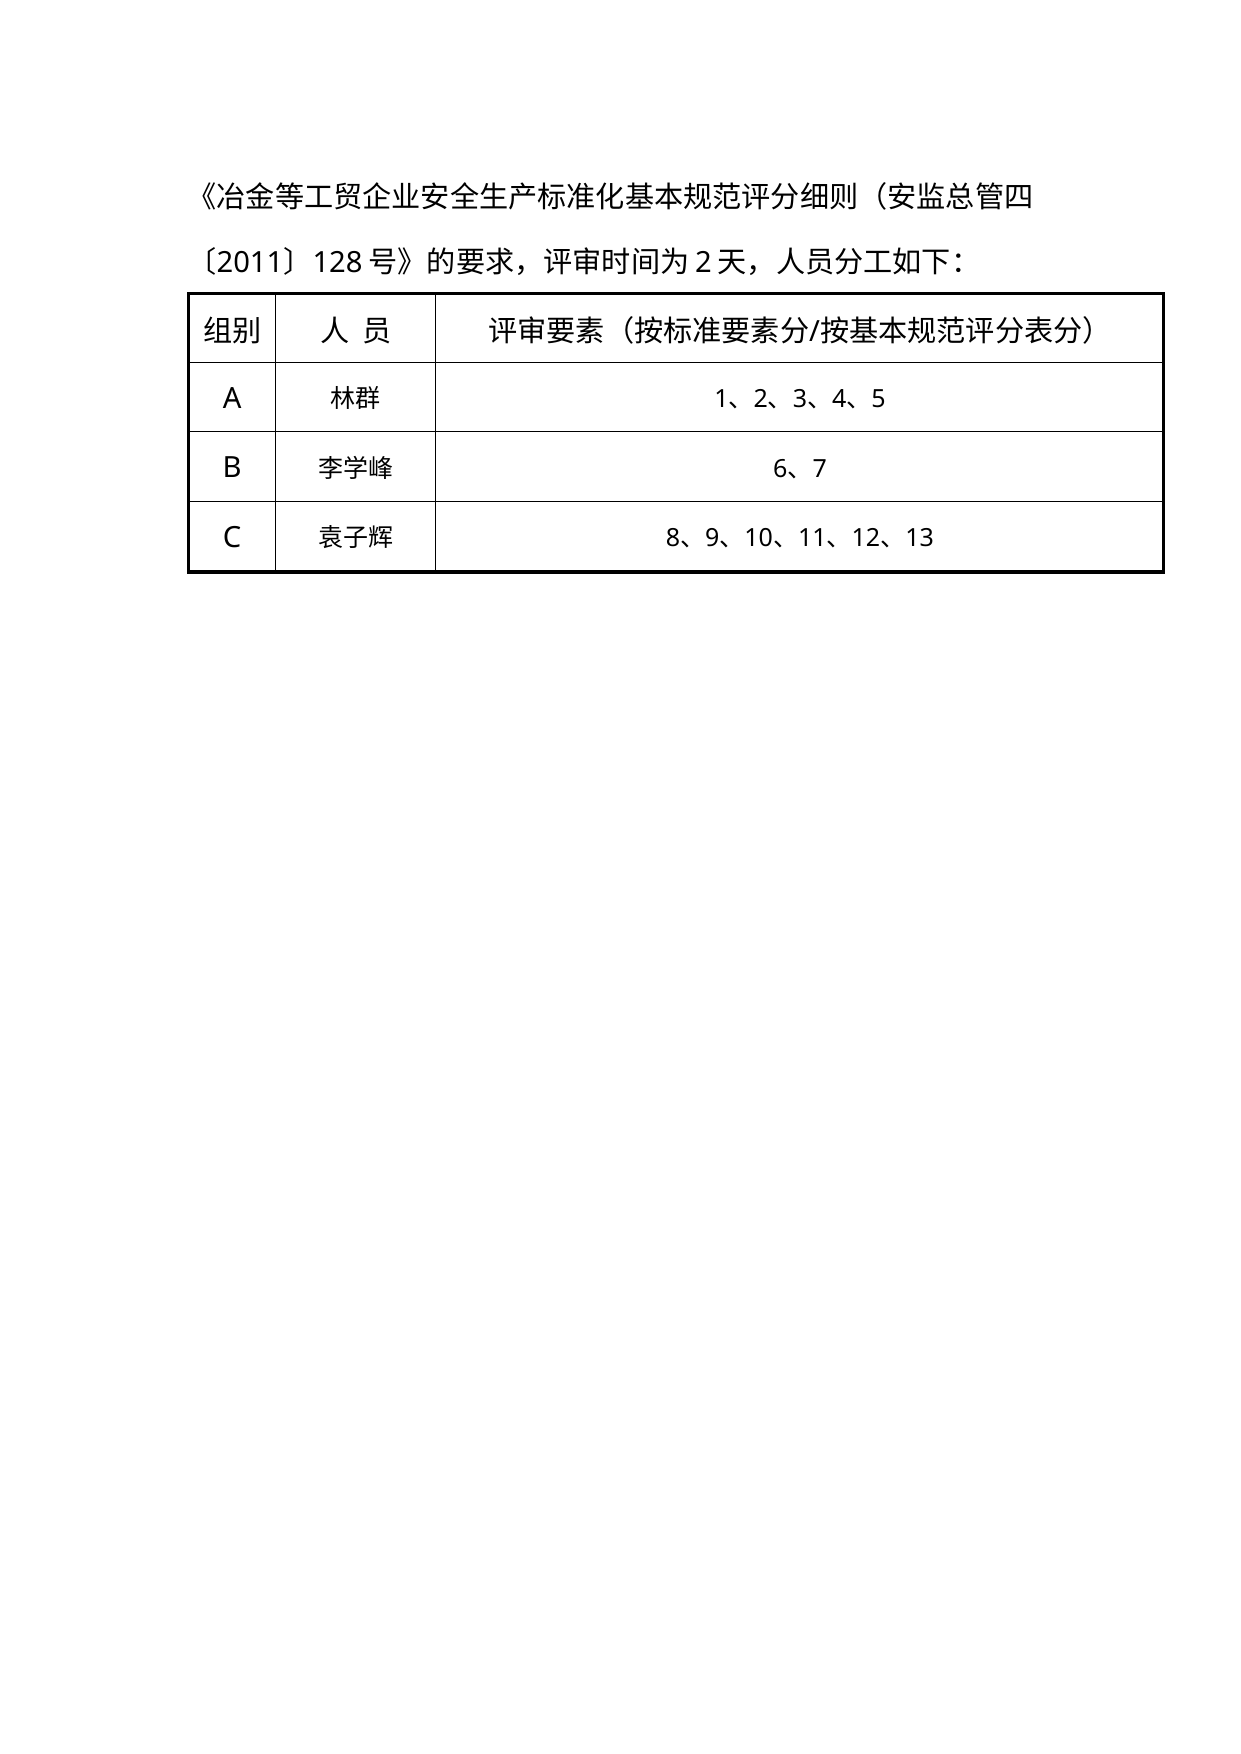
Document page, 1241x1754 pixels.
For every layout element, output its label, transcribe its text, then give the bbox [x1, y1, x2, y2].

table_cell A [190, 363, 275, 431]
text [187, 162, 1053, 292]
table_cell 袁子辉 [276, 502, 435, 570]
table_header 组别 [190, 295, 275, 362]
table_cell 8、9、10、11、12、13 [436, 502, 1162, 570]
table_cell C [190, 502, 275, 570]
table_header 人 员 [276, 295, 435, 362]
table_header 评审要素（按标准要素分/按基本规范评分表分） [436, 295, 1162, 362]
table_cell 6、7 [436, 432, 1162, 501]
table_cell 1、2、3、4、5 [436, 363, 1162, 431]
table_cell 林群 [276, 363, 435, 431]
table_cell 李学峰 [276, 432, 435, 501]
table_cell B [190, 432, 275, 501]
